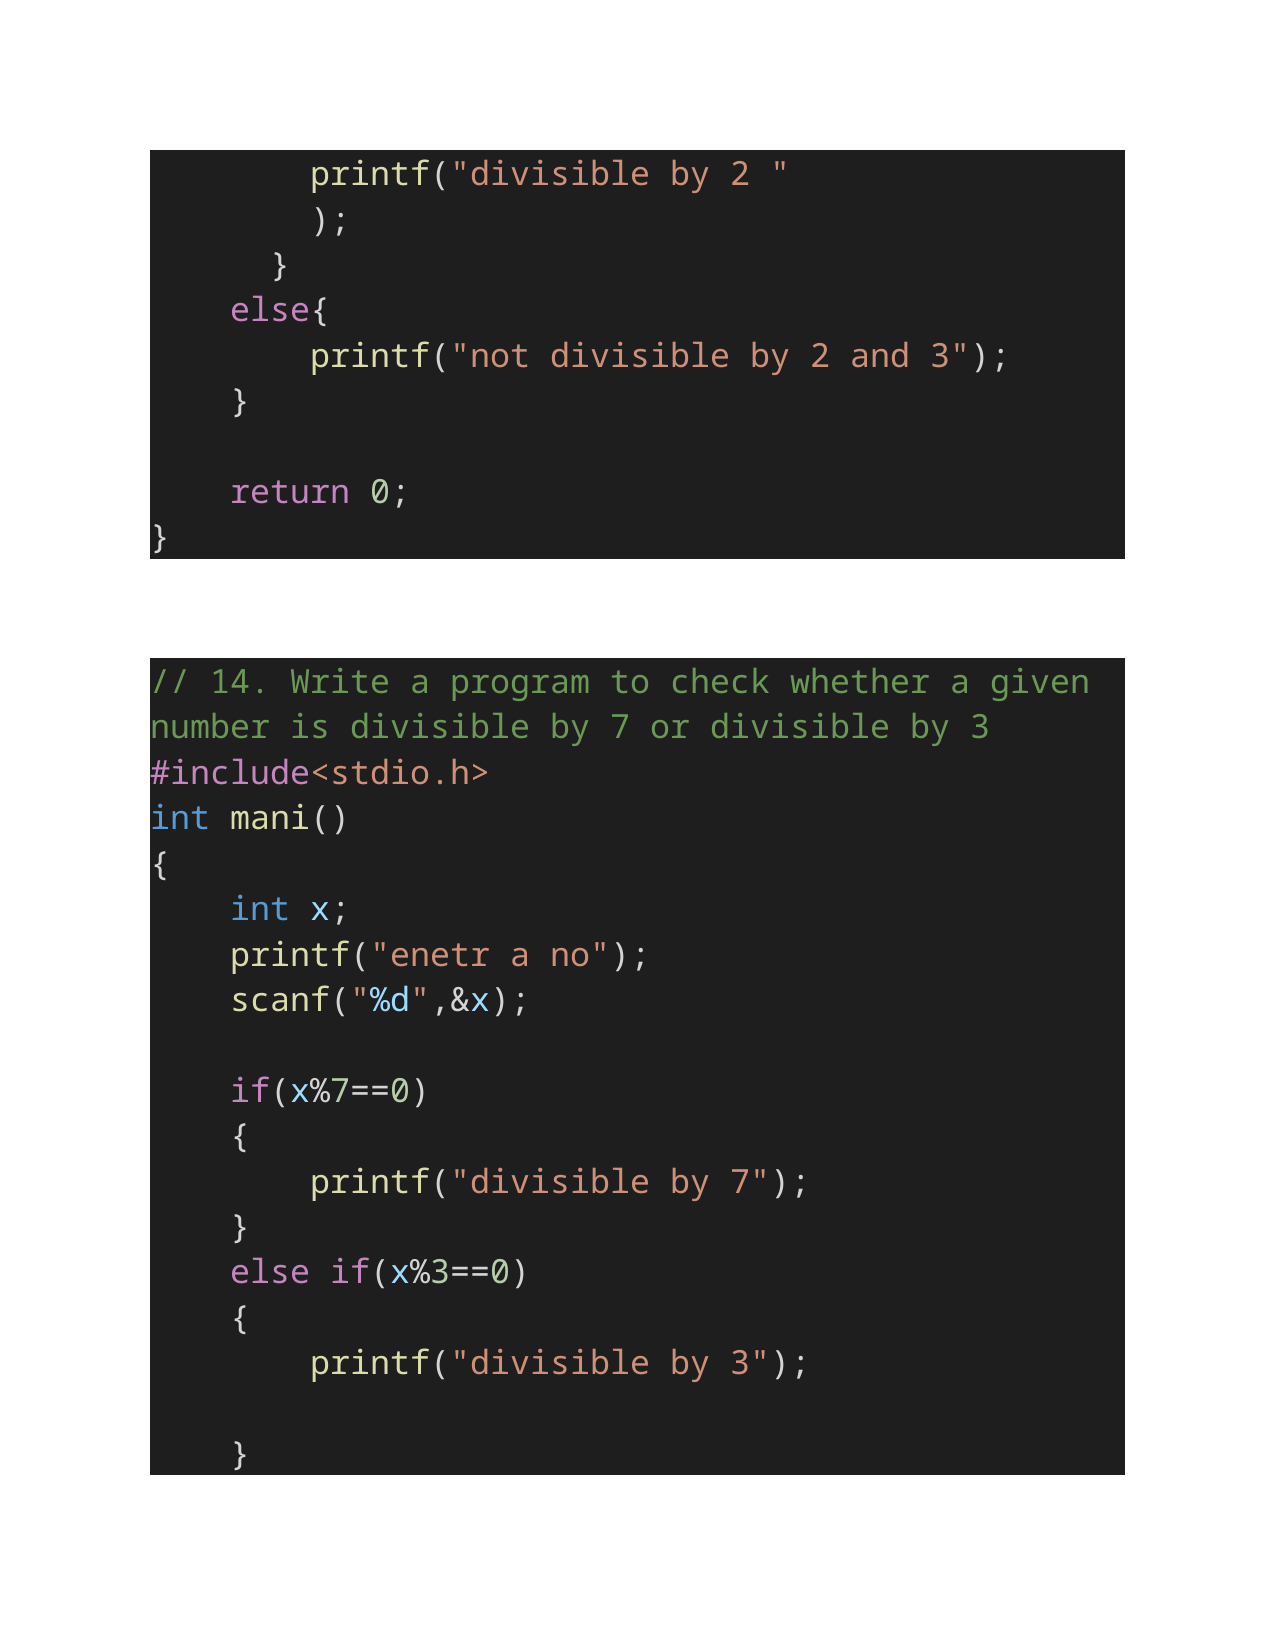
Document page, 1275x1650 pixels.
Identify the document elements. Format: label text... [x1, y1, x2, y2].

text } [150, 1203, 1125, 1248]
text int x; [150, 885, 1125, 930]
text if(x%7==0) [150, 1067, 1125, 1112]
text return 0; [150, 468, 1125, 513]
text } [150, 1430, 1125, 1475]
text int mani() [150, 794, 1125, 839]
text scanf("%d",&x); [150, 976, 1125, 1021]
text printf("divisible by 7"); [150, 1157, 1125, 1203]
text { [150, 1294, 1125, 1339]
text } [150, 513, 1125, 559]
text else{ [150, 286, 1125, 332]
text ); [150, 195, 1125, 241]
text // 14. Write a program to check whether a given number is divisible by 7 or divisible by 3 [150, 658, 1125, 749]
text #include<stdio.h> [150, 749, 1125, 794]
text } [150, 241, 1125, 286]
text printf("not divisible by 2 and 3"); [150, 332, 1125, 377]
text printf("divisible by 2 " [150, 150, 1125, 195]
text printf("enetr a no"); [150, 930, 1125, 976]
text { [150, 839, 1125, 885]
text } [150, 377, 1125, 422]
text else if(x%3==0) [150, 1248, 1125, 1294]
text { [150, 1112, 1125, 1157]
text printf("divisible by 3"); [150, 1339, 1125, 1384]
